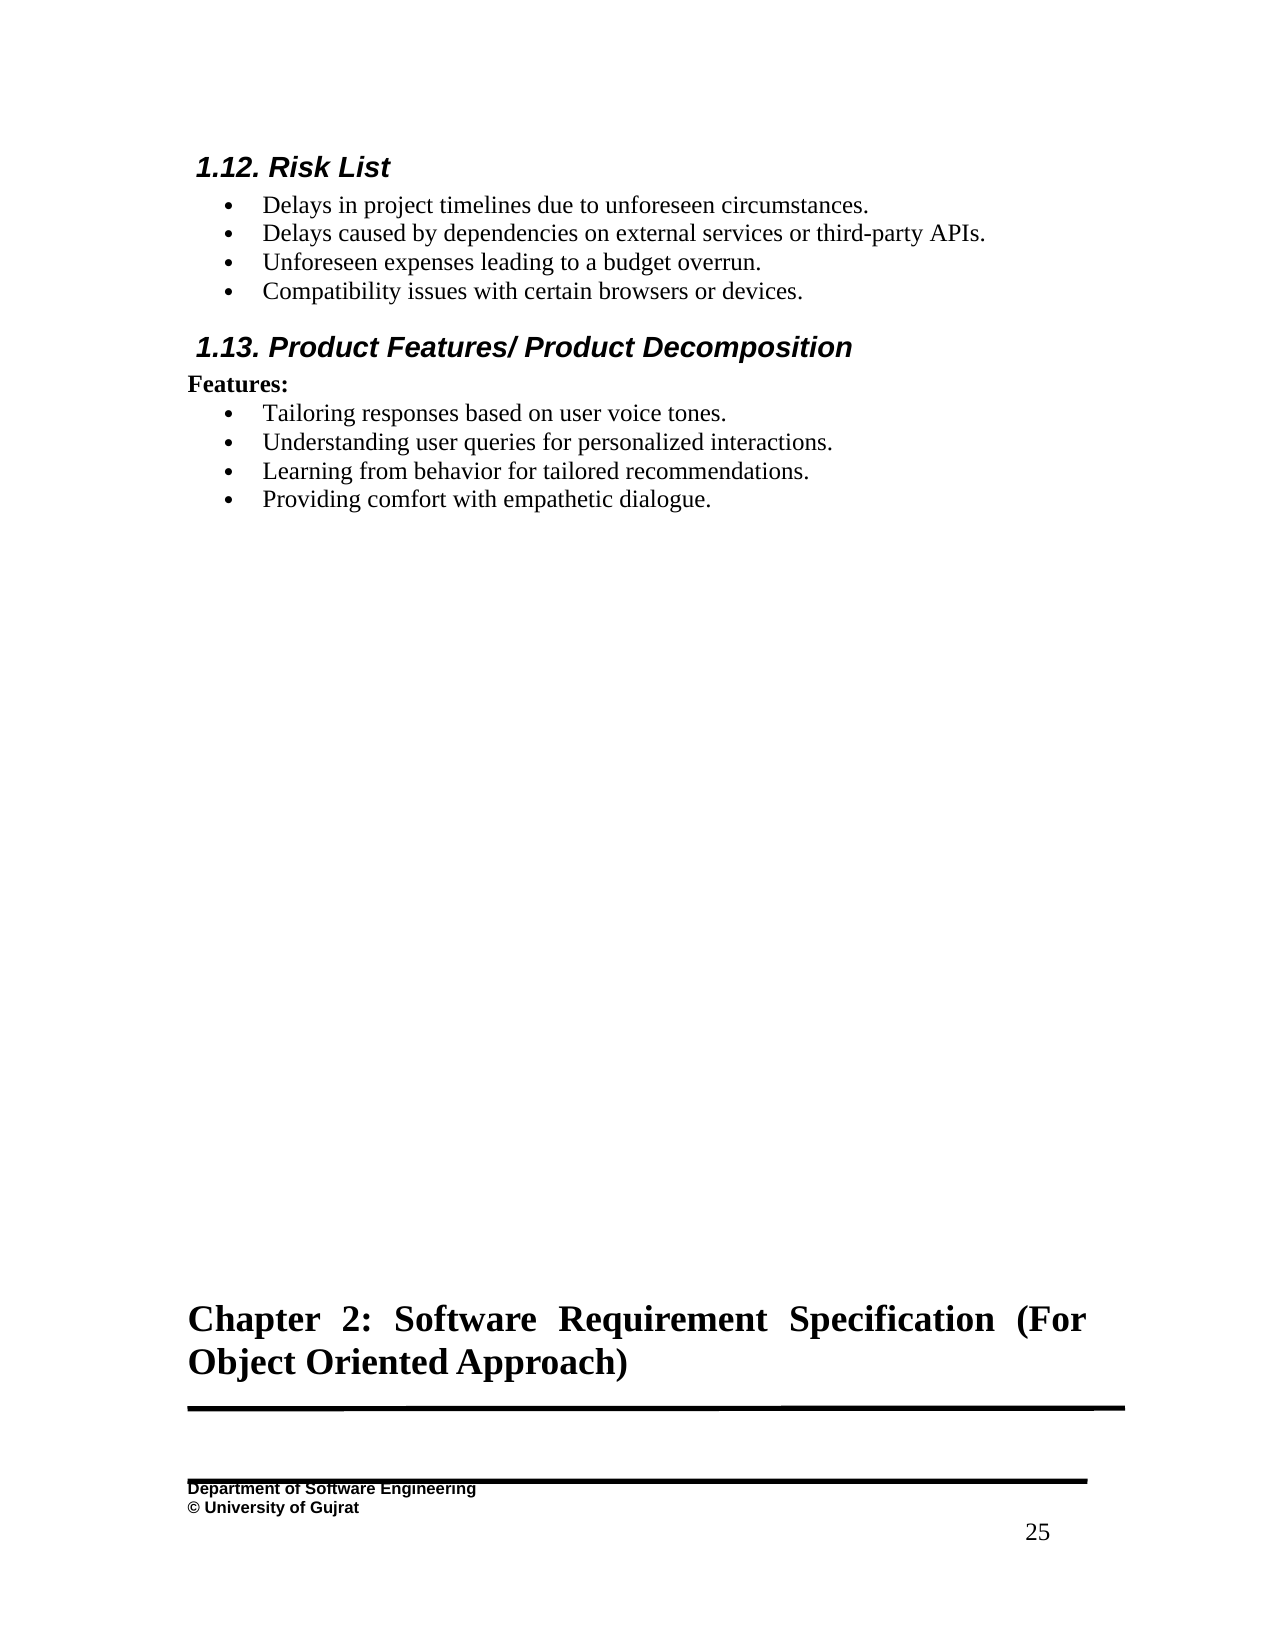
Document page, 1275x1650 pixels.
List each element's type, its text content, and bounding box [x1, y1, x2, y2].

list Tailoring responses based on user voice tones. [225, 398, 1087, 427]
list Understanding user queries for personalized interactions. [225, 427, 1087, 456]
subtitle 1.13. Product Features/ Product Decomposition [187, 330, 1087, 363]
subtitle 1.12. Risk List [187, 150, 1087, 183]
subtitle Chapter 2: Software Requirement Specification (For Object Oriented Approach) [187, 1296, 1087, 1383]
list Unforeseen expenses leading to a budget overrun. [225, 247, 1087, 276]
list Delays in project timelines due to unforeseen circumstances. [225, 190, 1087, 218]
list Providing comfort with empathetic dialogue. [225, 484, 1087, 513]
list Compatibility issues with certain browsers or devices. [225, 276, 1087, 305]
list Delays caused by dependencies on external services or third-party APIs. [225, 218, 1087, 247]
list Learning from behavior for tailored recommendations. [225, 456, 1087, 484]
text Features: [187, 369, 1087, 398]
